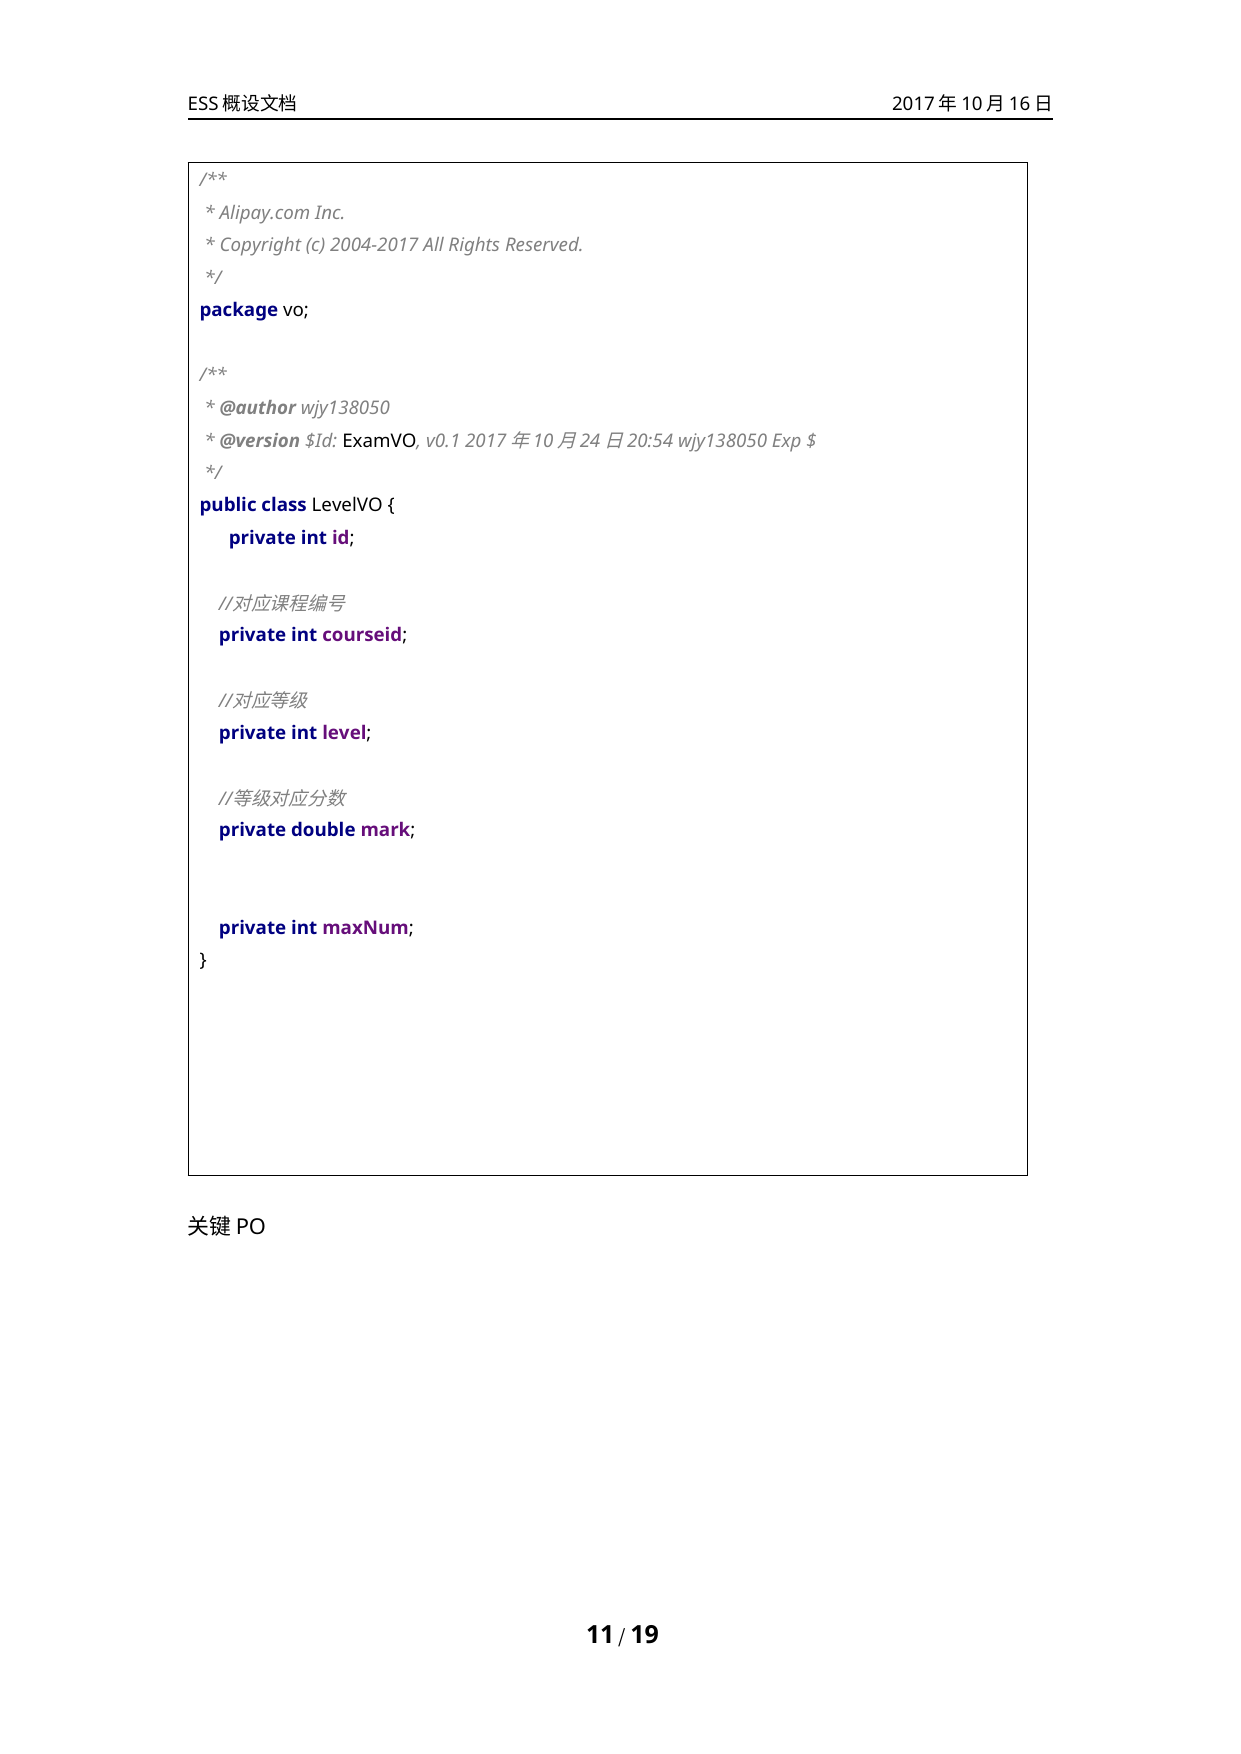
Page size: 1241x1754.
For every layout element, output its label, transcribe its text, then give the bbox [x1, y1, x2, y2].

table_header /** * Alipay.com Inc. * Copyright (c) 2004-2017 All Rights Reserved. */ package vo; /** * @author wjy138050 * @version $Id: ExamVO, v0.1 2017年10月24日 20:54 wjy138050 Exp $ */ public class LevelVO { private int id; //对应课程编号 private int courseid; //对应等级 private int level; //等级对应分数 private double mark; private int maxNum; } [189, 163, 1027, 1175]
text 关键PO [187, 1209, 1053, 1241]
